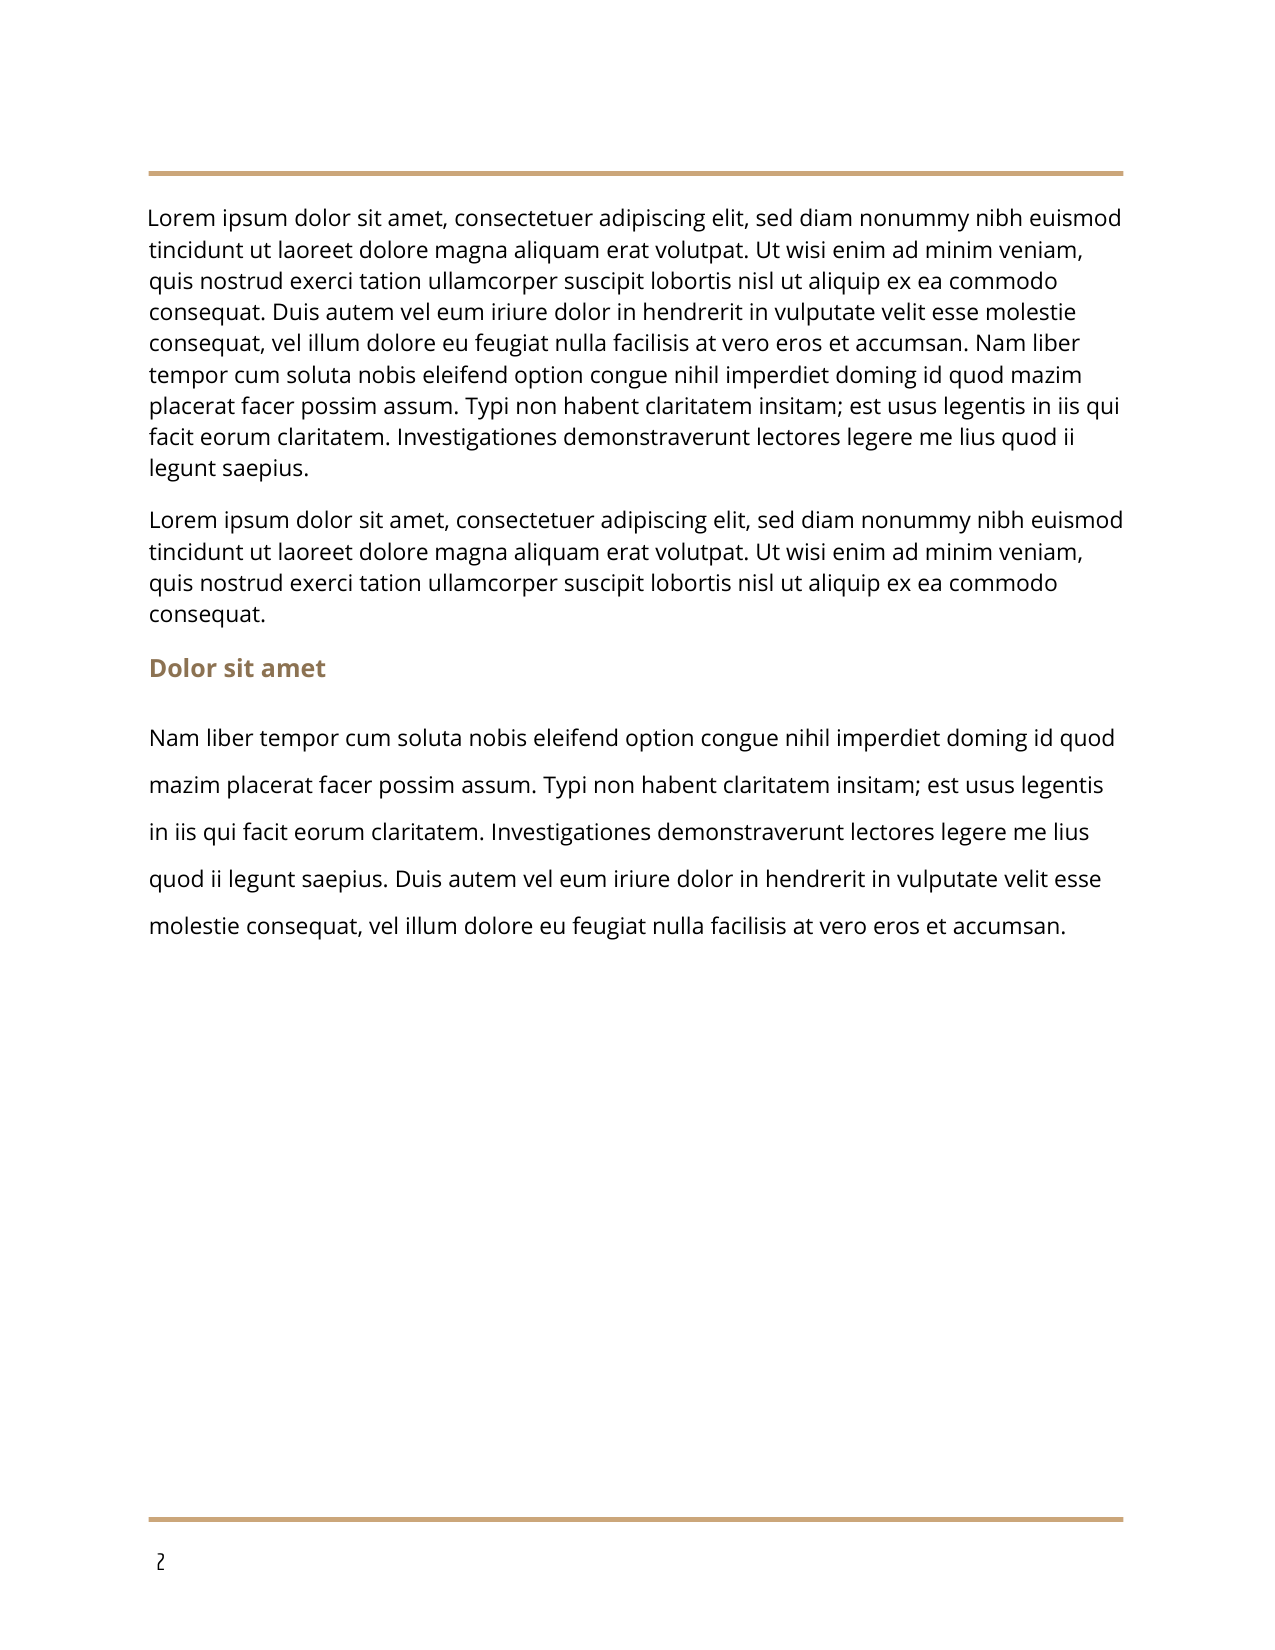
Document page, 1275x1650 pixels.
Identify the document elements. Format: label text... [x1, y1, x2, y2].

picture [148, 171, 1124, 176]
subtitle Dolor sit amet [148, 650, 1125, 684]
text Lorem ipsum dolor sit amet, consectetuer adipiscing elit, sed diam nonummy nibh euismod tincidunt ut laoreet dolore magna aliquam erat volutpat. Ut wisi enim ad minim veniam, quis nostrud exerci tation ullamcorper suscipit lobortis nisl ut aliquip ex ea commodo consequat. [148, 504, 1125, 629]
text Nam liber tempor cum soluta nobis eleifend option congue nihil imperdiet doming id quod mazim placerat facer possim assum. Typi non habent claritatem insitam; est usus legentis in iis qui facit eorum claritatem. Investigationes demonstraverunt lectores legere me lius quod ii legunt saepius. Duis autem vel eum iriure dolor in hendrerit in vulputate velit esse molestie consequat, vel illum dolore eu feugiat nulla facilisis at vero eros et accumsan. [148, 722, 1125, 941]
picture [148, 1517, 1124, 1522]
text Lorem ipsum dolor sit amet, consectetuer adipiscing elit, sed diam nonummy nibh euismod tincidunt ut laoreet dolore magna aliquam erat volutpat. Ut wisi enim ad minim veniam, quis nostrud exerci tation ullamcorper suscipit lobortis nisl ut aliquip ex ea commodo consequat. Duis autem vel eum iriure dolor in hendrerit in vulputate velit esse molestie consequat, vel illum dolore eu feugiat nulla facilisis at vero eros et accumsan. Nam liber tempor cum soluta nobis eleifend option congue nihil imperdiet doming id quod mazim placerat facer possim assum. Typi non habent claritatem insitam; est usus legentis in iis qui facit eorum claritatem. Investigationes demonstraverunt lectores legere me lius quod ii legunt saepius. [147, 202, 1125, 483]
